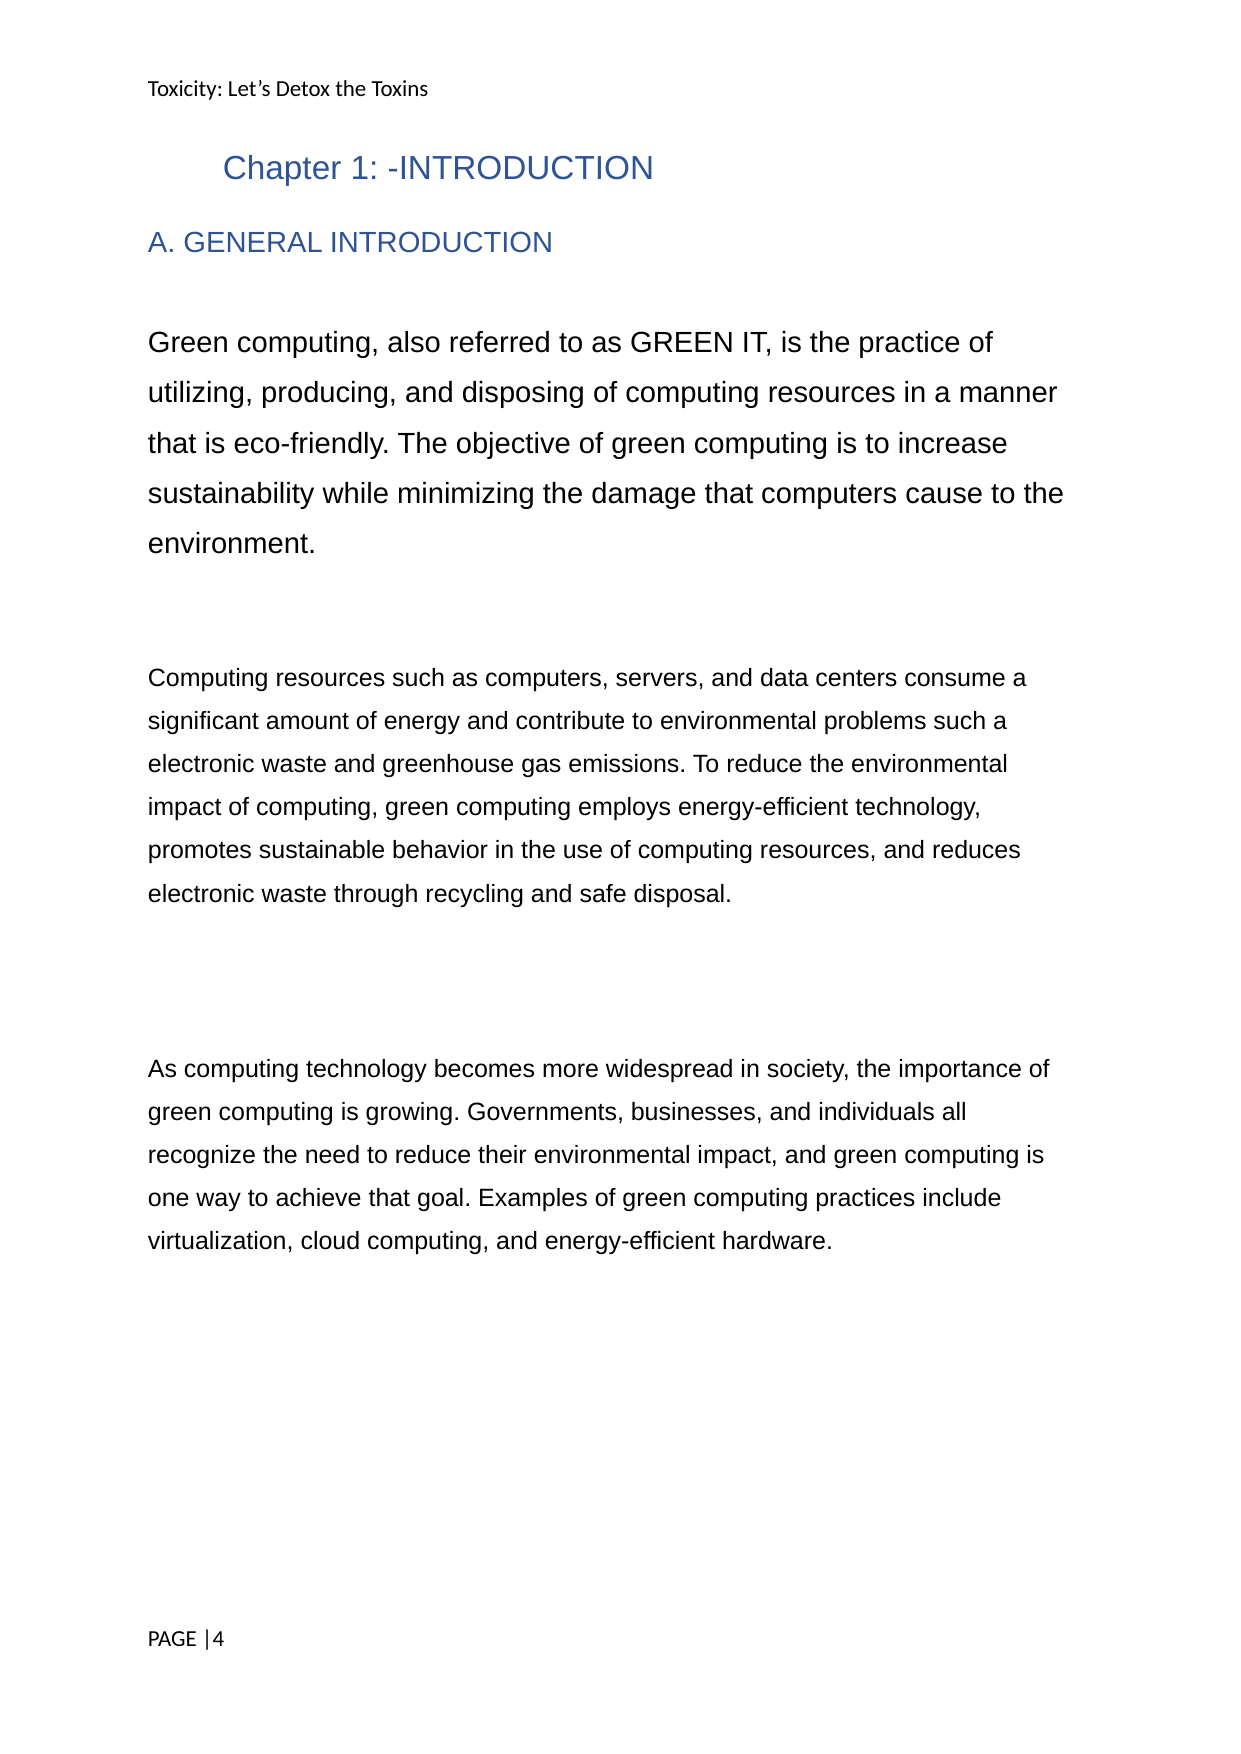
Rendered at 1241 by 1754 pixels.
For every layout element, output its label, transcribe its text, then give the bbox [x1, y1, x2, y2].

text Computing resources such as computers, servers, and data centers consume a [148, 663, 1092, 692]
text electronic waste and greenhouse gas emissions. To reduce the environmental [148, 749, 1092, 778]
text Chapter 1: -INTRODUCTION [148, 148, 1092, 186]
text As computing technology becomes more widespread in society, the importance of green computing is growing. Governments, businesses, and individuals all [148, 1054, 1092, 1126]
text Green computing, also referred to as GREEN IT, is the practice of utilizing, producing, and disposing of computing resources in a manner that is eco-friendly. The objective of green computing is to increase sustainability while minimizing the damage that computers cause to the environment. [148, 325, 1092, 560]
text recognize the need to reduce their environmental impact, and green computing is one way to achieve that goal. Examples of green computing practices include virtualization, cloud computing, and energy-efficient hardware. [148, 1140, 1092, 1255]
text significant amount of energy and contribute to environmental problems such a [148, 706, 1092, 735]
text promotes sustainable behavior in the use of computing resources, and reduces [148, 836, 1092, 864]
text impact of computing, green computing employs energy-efficient technology, [148, 792, 1092, 821]
text electronic waste through recycling and safe disposal. [148, 879, 1092, 907]
text A. GENERAL INTRODUCTION [148, 224, 1092, 258]
